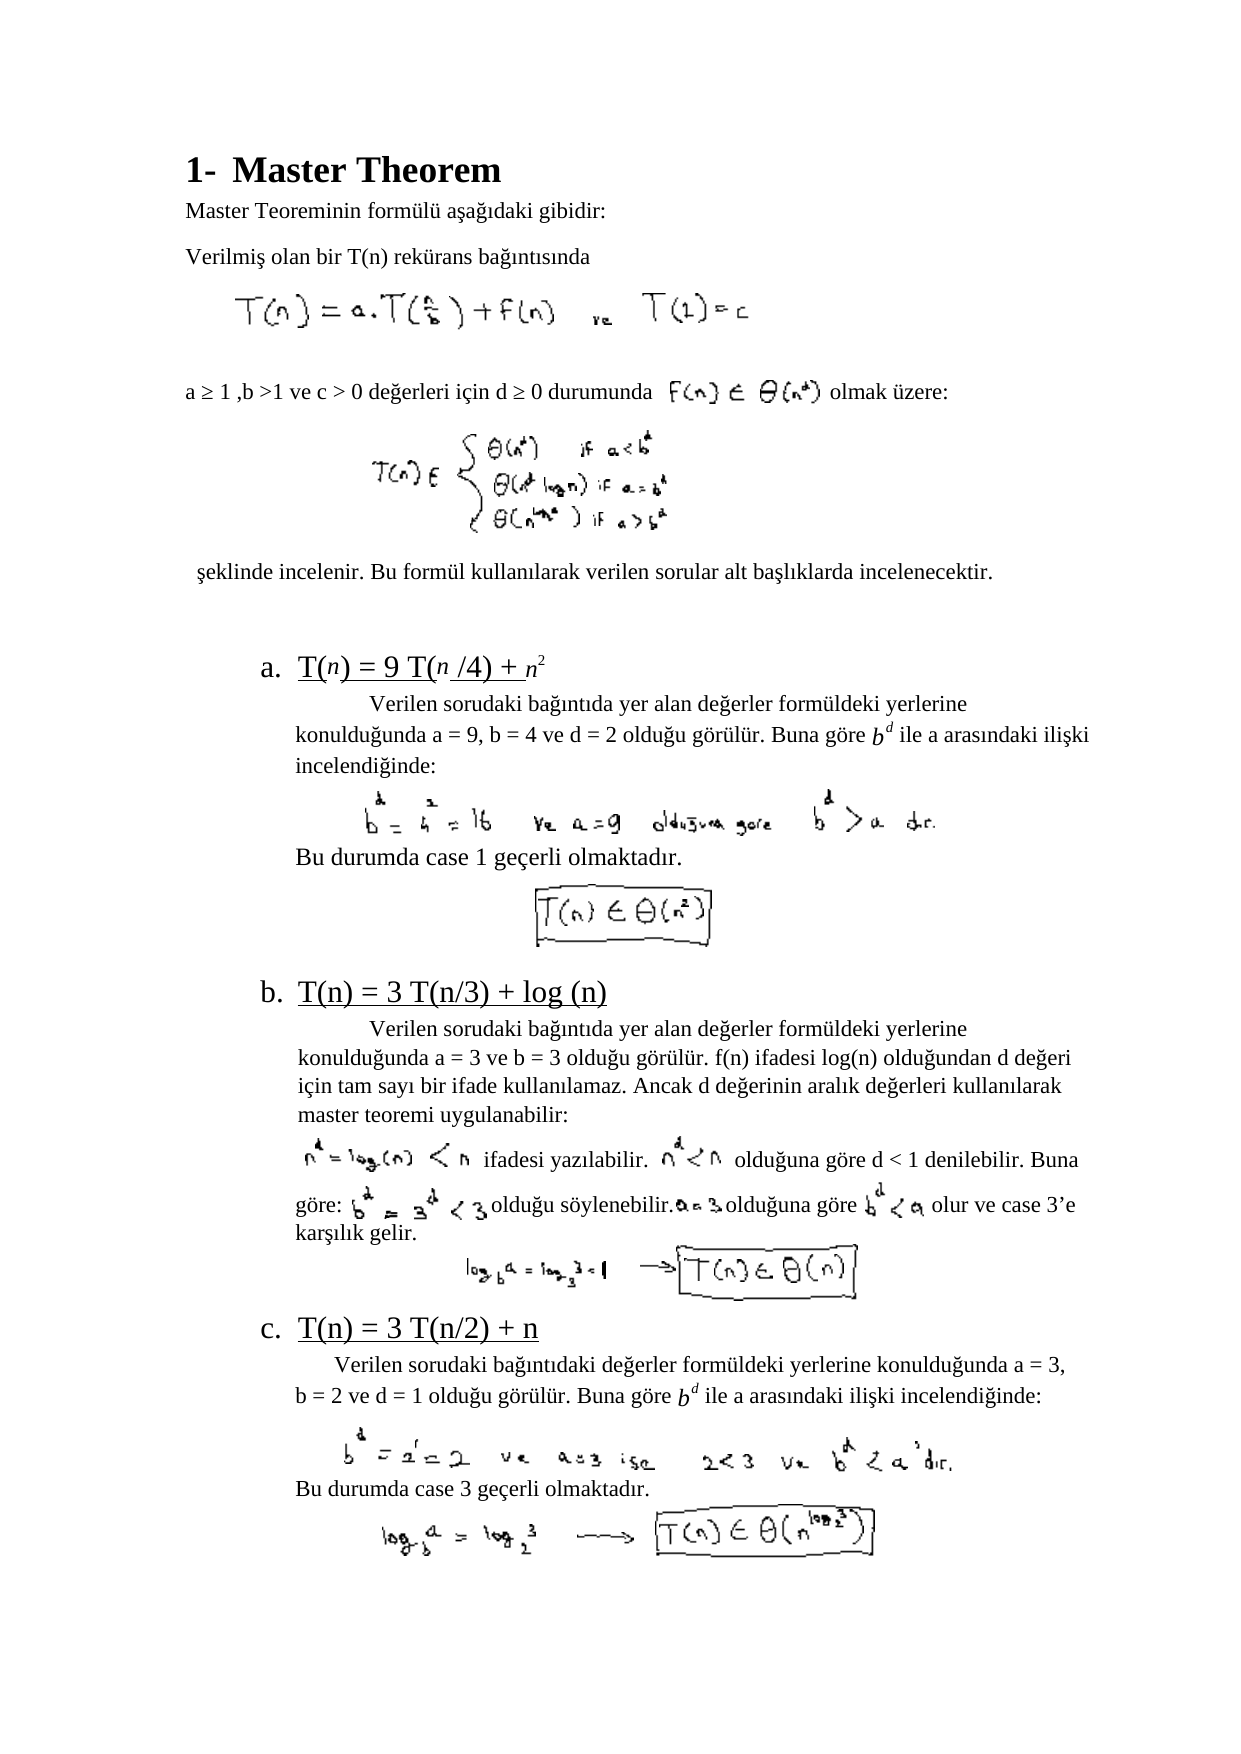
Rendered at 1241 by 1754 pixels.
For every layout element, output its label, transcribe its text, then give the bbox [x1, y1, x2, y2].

text ifadesi yazılabilir. olduğuna göre d < 1 denilebilir. Buna [325, 1146, 1093, 1172]
text Verilen sorudaki bağıntıda yer alan değerler formüldeki yerlerine konulduğunda a = 9, b = 4 ve d = 2 olduğu görülür. Buna göre ile a arasındaki ilişki incelendiğinde: [295, 690, 1093, 778]
picture [535, 884, 712, 947]
subtitle T(n) = 3 T(n/2) + n [260, 1309, 1093, 1346]
picture [907, 811, 935, 831]
picture [526, 506, 580, 529]
picture [414, 1188, 440, 1221]
picture [235, 294, 309, 328]
picture [915, 1441, 953, 1471]
picture [578, 473, 587, 496]
picture [352, 1186, 399, 1219]
picture [598, 474, 668, 496]
picture [703, 1454, 754, 1470]
picture [344, 1427, 470, 1468]
text Verilen sorudaki bağıntıdaki değerler formüldeki yerlerine konulduğunda a = 3, b = 2 ve d = 1 olduğu görülür. Buna göre ile a arasındaki ilişki incelendiğinde: [295, 1351, 1093, 1411]
picture [581, 441, 593, 457]
picture [421, 799, 491, 834]
picture [467, 1258, 596, 1289]
picture [534, 816, 556, 831]
picture [655, 1504, 875, 1559]
picture [602, 1261, 606, 1279]
picture [593, 512, 605, 526]
picture [451, 1201, 487, 1220]
picture [676, 1198, 722, 1213]
picture [573, 814, 620, 834]
picture [640, 1244, 858, 1301]
picture [641, 293, 750, 323]
text göre: olduğu söylenebilir. olduğuna göre olur ve case 3’e karşılık gelir. [295, 1191, 1093, 1246]
picture [670, 381, 746, 404]
picture [618, 507, 667, 530]
picture [365, 791, 403, 835]
picture [568, 483, 577, 491]
picture [593, 315, 612, 325]
picture [449, 296, 554, 331]
picture [865, 1181, 924, 1218]
text Verilen sorudaki bağıntıda yer alan değerler formüldeki yerlerine konulduğunda a = 3 ve b = 3 olduğu görülür. f(n) ifadesi log(n) olduğundan d değeri için tam sayı bir ifade kullanılamaz. Ancak d değerinin aralık değerleri kullanılarak master teoremi uygulanabilir: [298, 1015, 1093, 1127]
picture [501, 1452, 655, 1470]
subtitle Master Theorem [185, 148, 1093, 191]
picture [608, 430, 654, 456]
picture [382, 1524, 536, 1556]
picture [322, 293, 440, 326]
picture [653, 810, 773, 836]
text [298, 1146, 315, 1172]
text şeklinde incelenir. Bu formül kullanılarak verilen sorular alt başlıklarda incelenecektir. [185, 558, 1093, 585]
picture [430, 1143, 469, 1167]
picture [814, 789, 884, 832]
text Bu durumda case 3 geçerli olmaktadır. [148, 1475, 1093, 1501]
text Bu durumda case 1 geçerli olmaktadır. [148, 842, 1093, 871]
text Verilmiş olan bir T(n) rekürans bağıntısında [185, 243, 1093, 269]
picture [305, 1138, 412, 1172]
subtitle T(n) = 3 T(n/3) + log (n) [260, 974, 1093, 1010]
picture [372, 460, 439, 487]
picture [577, 1532, 634, 1545]
subtitle T() = 9 T( /4) + [260, 649, 1093, 684]
text a ≥ 1 ,b >1 ve c > 0 değerleri için d ≥ 0 durumunda olmak üzere: [185, 378, 1093, 404]
picture [488, 436, 539, 460]
picture [760, 380, 820, 405]
picture [457, 434, 522, 533]
picture [781, 1437, 884, 1473]
text Master Teoreminin formülü aşağıdaki gibidir: [148, 198, 1093, 224]
picture [892, 1458, 908, 1470]
picture [494, 472, 537, 497]
picture [544, 477, 567, 497]
picture [662, 1136, 721, 1168]
